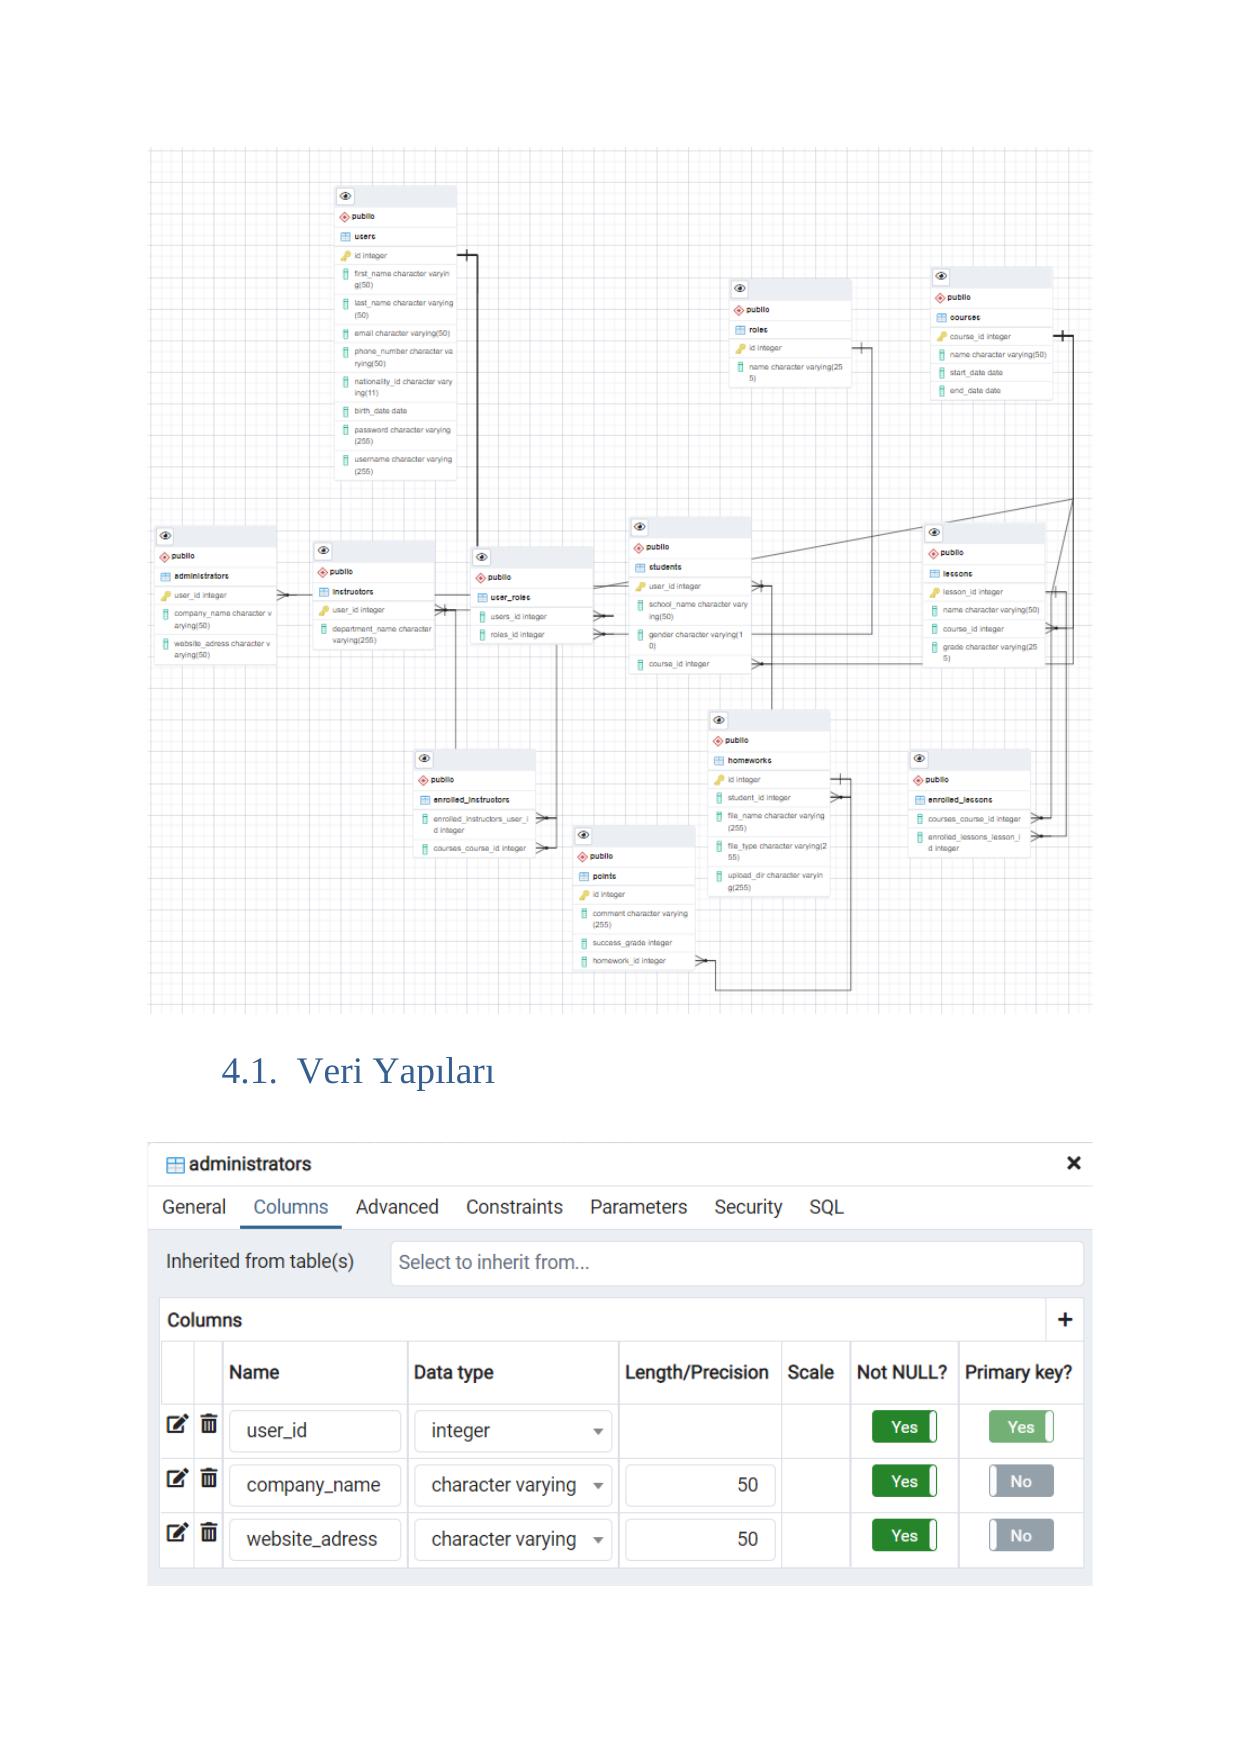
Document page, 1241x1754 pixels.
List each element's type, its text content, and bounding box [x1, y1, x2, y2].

picture [147, 1142, 1093, 1586]
subtitle Veri Yapıları [221, 1048, 1093, 1091]
picture [147, 147, 1093, 1014]
